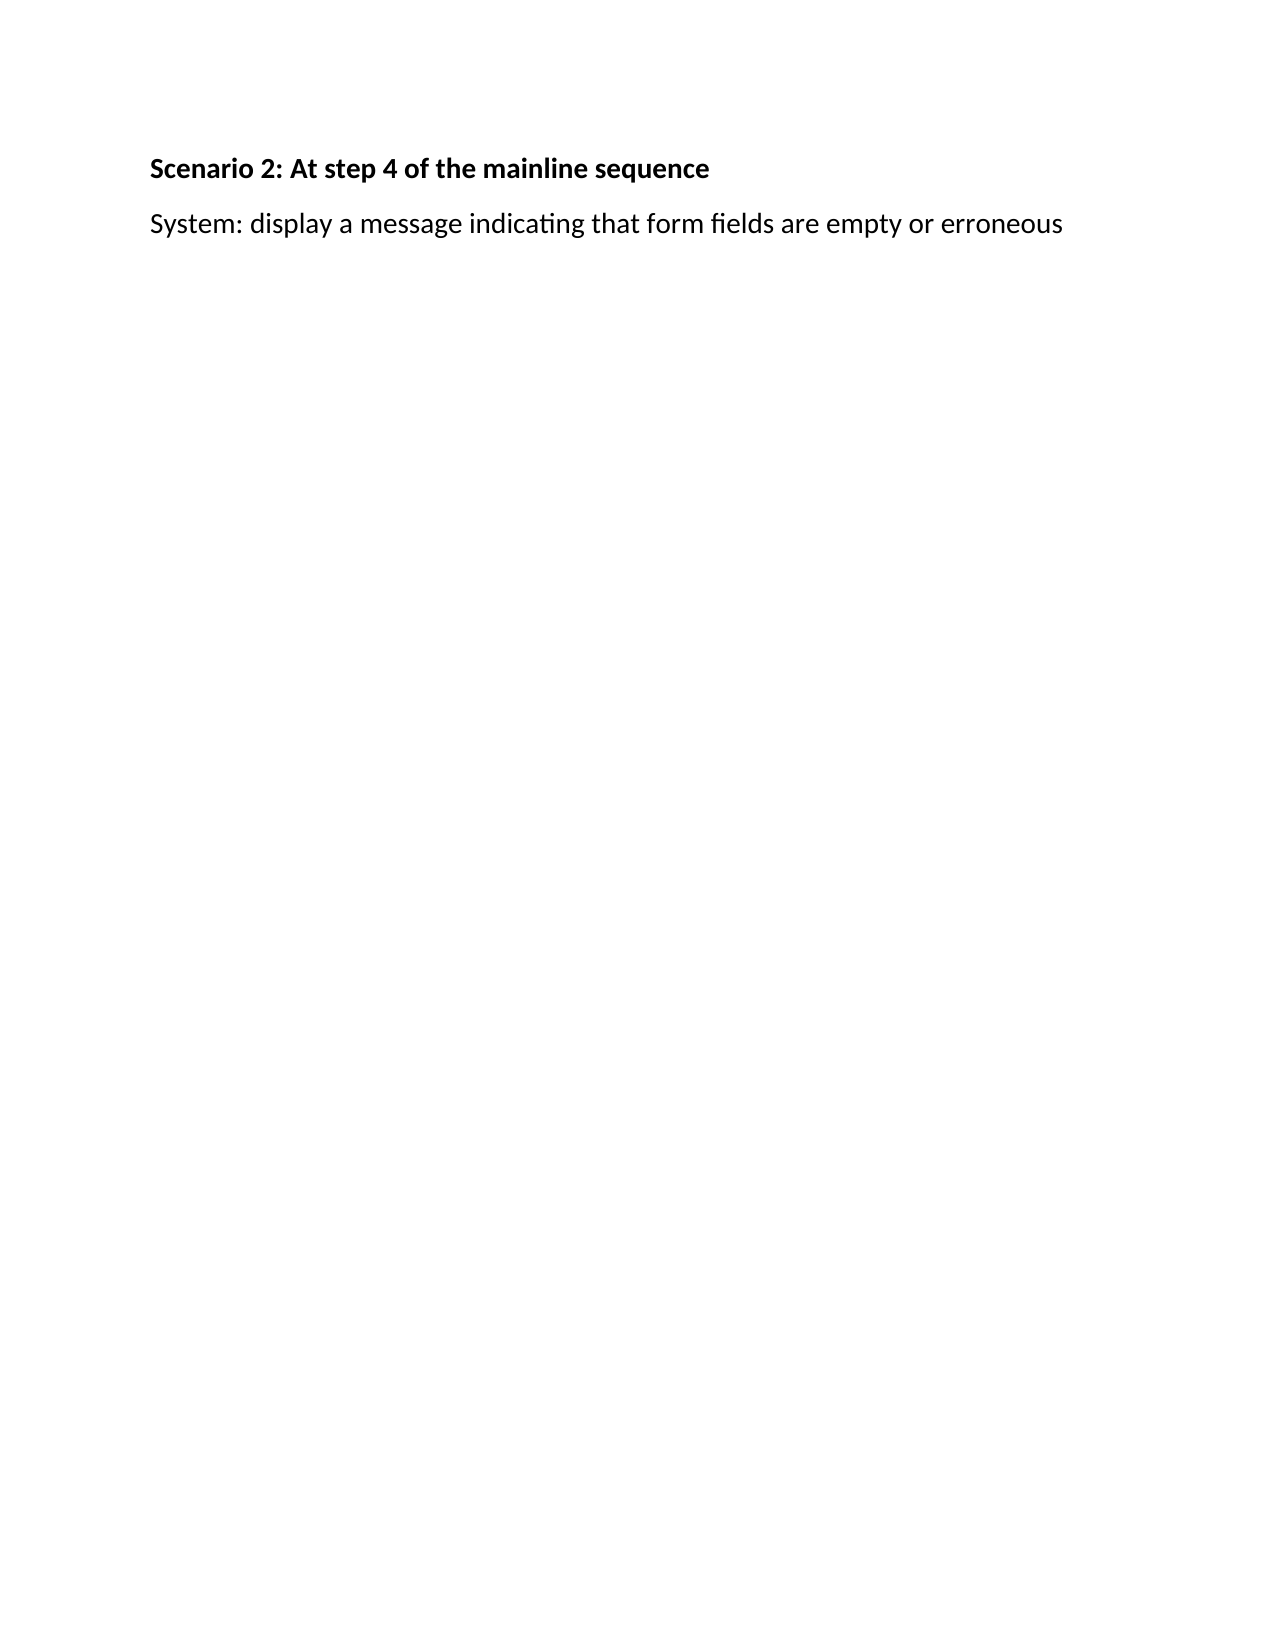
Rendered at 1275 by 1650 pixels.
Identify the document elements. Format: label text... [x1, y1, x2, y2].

text Scenario 2: At step 4 of the mainline sequence [150, 150, 1125, 186]
text System: display a message indicating that form fields are empty or erroneous [150, 205, 1125, 241]
